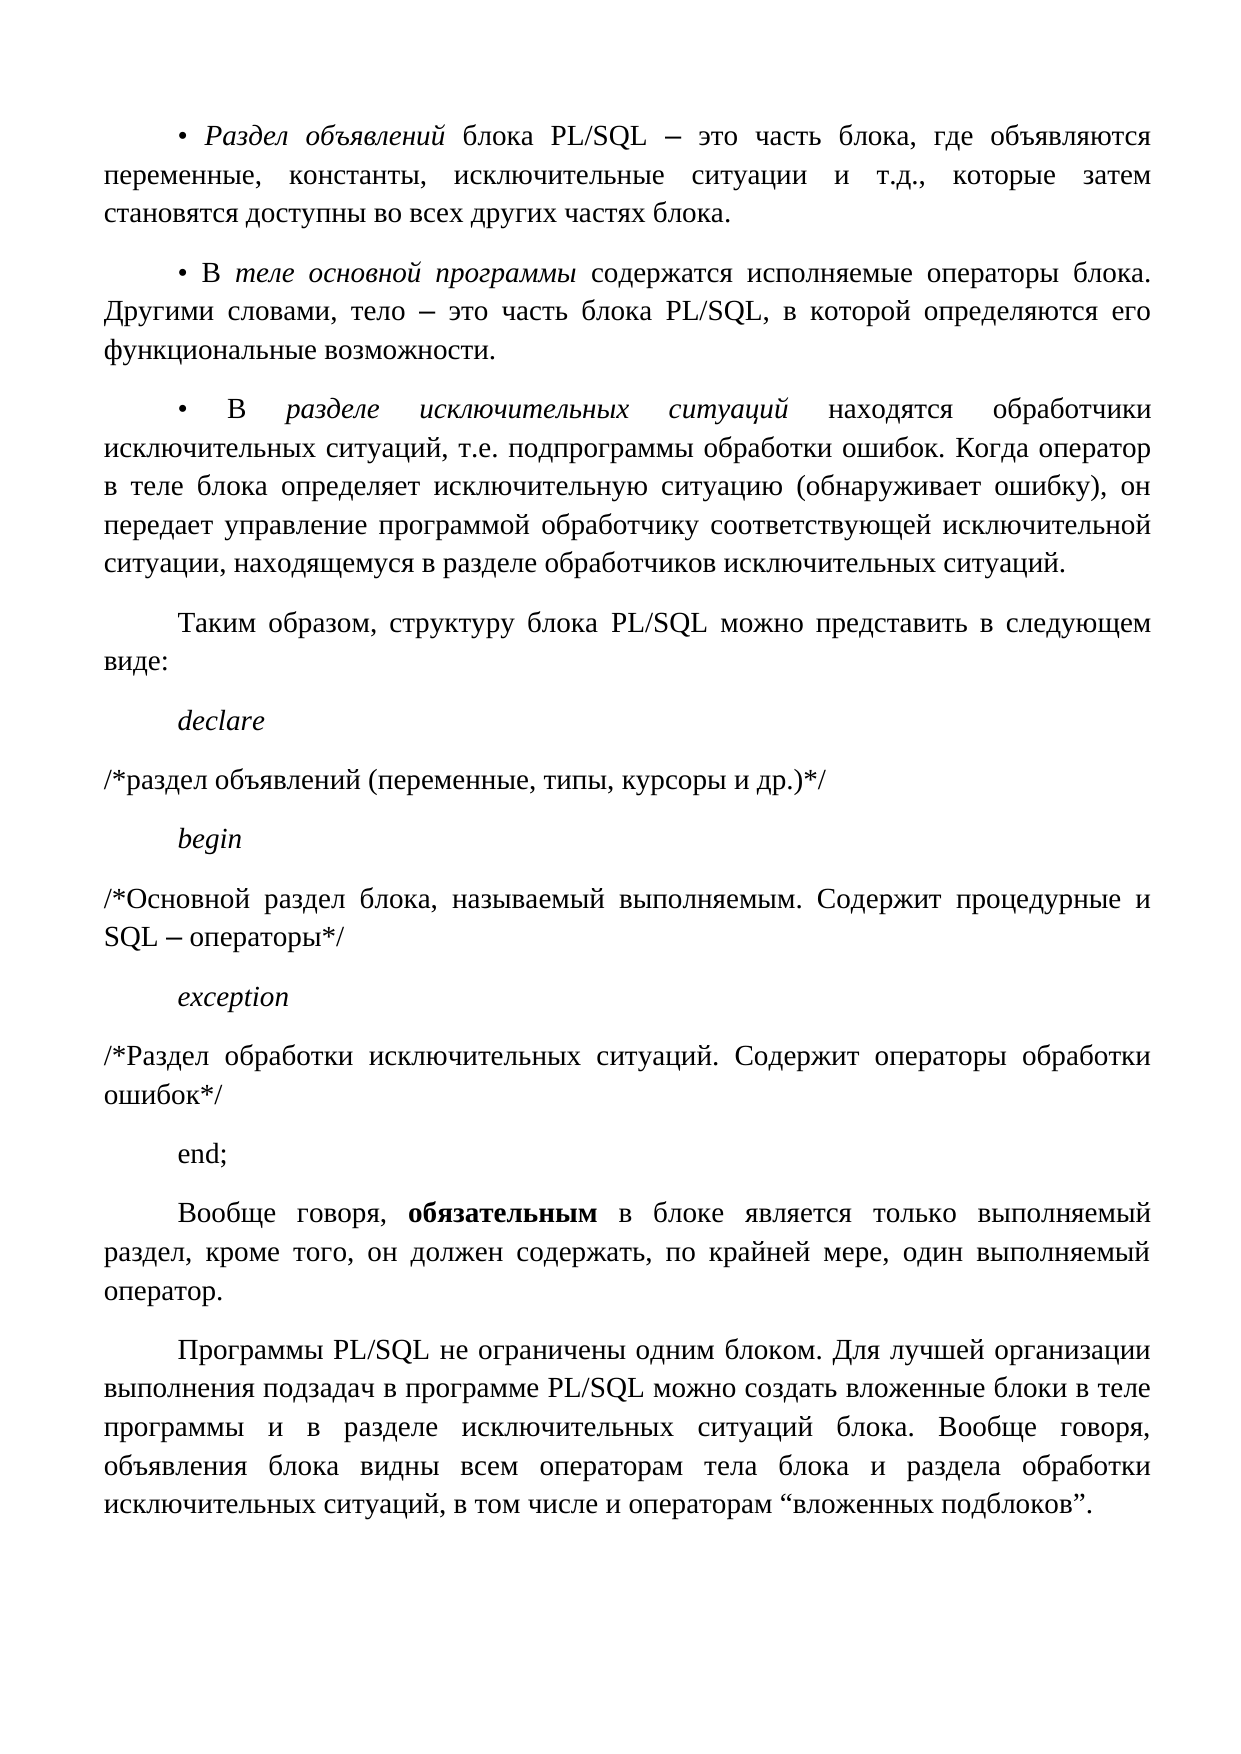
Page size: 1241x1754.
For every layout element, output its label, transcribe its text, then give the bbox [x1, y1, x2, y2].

text begin [103, 821, 1152, 855]
text /*раздел объявлений (переменные, типы, курсоры и др.)*/ [103, 762, 1152, 796]
text /*Основной раздел блока, называемый выполняемым. Содержит процедурные и SQL – операторы*/ [103, 881, 1152, 953]
text Вообще говоря, обязательным в блоке является только выполняемый раздел, кроме того, он должен содержать, по крайней мере, один выполняемый оператор. [103, 1196, 1152, 1306]
text exception [103, 979, 1152, 1012]
text end; [103, 1136, 1152, 1170]
text Таким образом, структуру блока PL/SQL можно представить в следующем виде: [103, 605, 1152, 677]
text • В теле основной программы содержатся исполняемые операторы блока. Другими словами, тело – это часть блока PL/SQL, в которой определяются его функциональные возможности. [103, 255, 1152, 365]
text /*Раздел обработки исключительных ситуаций. Содержит операторы обработки ошибок*/ [103, 1038, 1152, 1110]
text • В разделе исключительных ситуаций находятся обработчики исключительных ситуаций, т.е. подпрограммы обработки ошибок. Когда оператор в теле блока определяет исключительную ситуацию (обнаруживает ошибку), он передает управление программой обработчику соответствующей исключительной ситуации, находящемуся в разделе обработчиков исключительных ситуаций. [103, 391, 1152, 579]
text • Раздел объявлений блока PL/SQL – это часть блока, где объявляются переменные, константы, исключительные ситуации и т.д., которые затем становятся доступны во всех других частях блока. [103, 118, 1152, 229]
text declare [103, 703, 1152, 736]
text Программы PL/SQL не ограничены одним блоком. Для лучшей организации выполнения подзадач в программе PL/SQL можно создать вложенные блоки в теле программы и в разделе исключительных ситуаций блока. Вообще говоря, объявления блока видны всем операторам тела блока и раздела обработки исключительных ситуаций, в том числе и операторам “вложенных подблоков”. [103, 1332, 1152, 1520]
